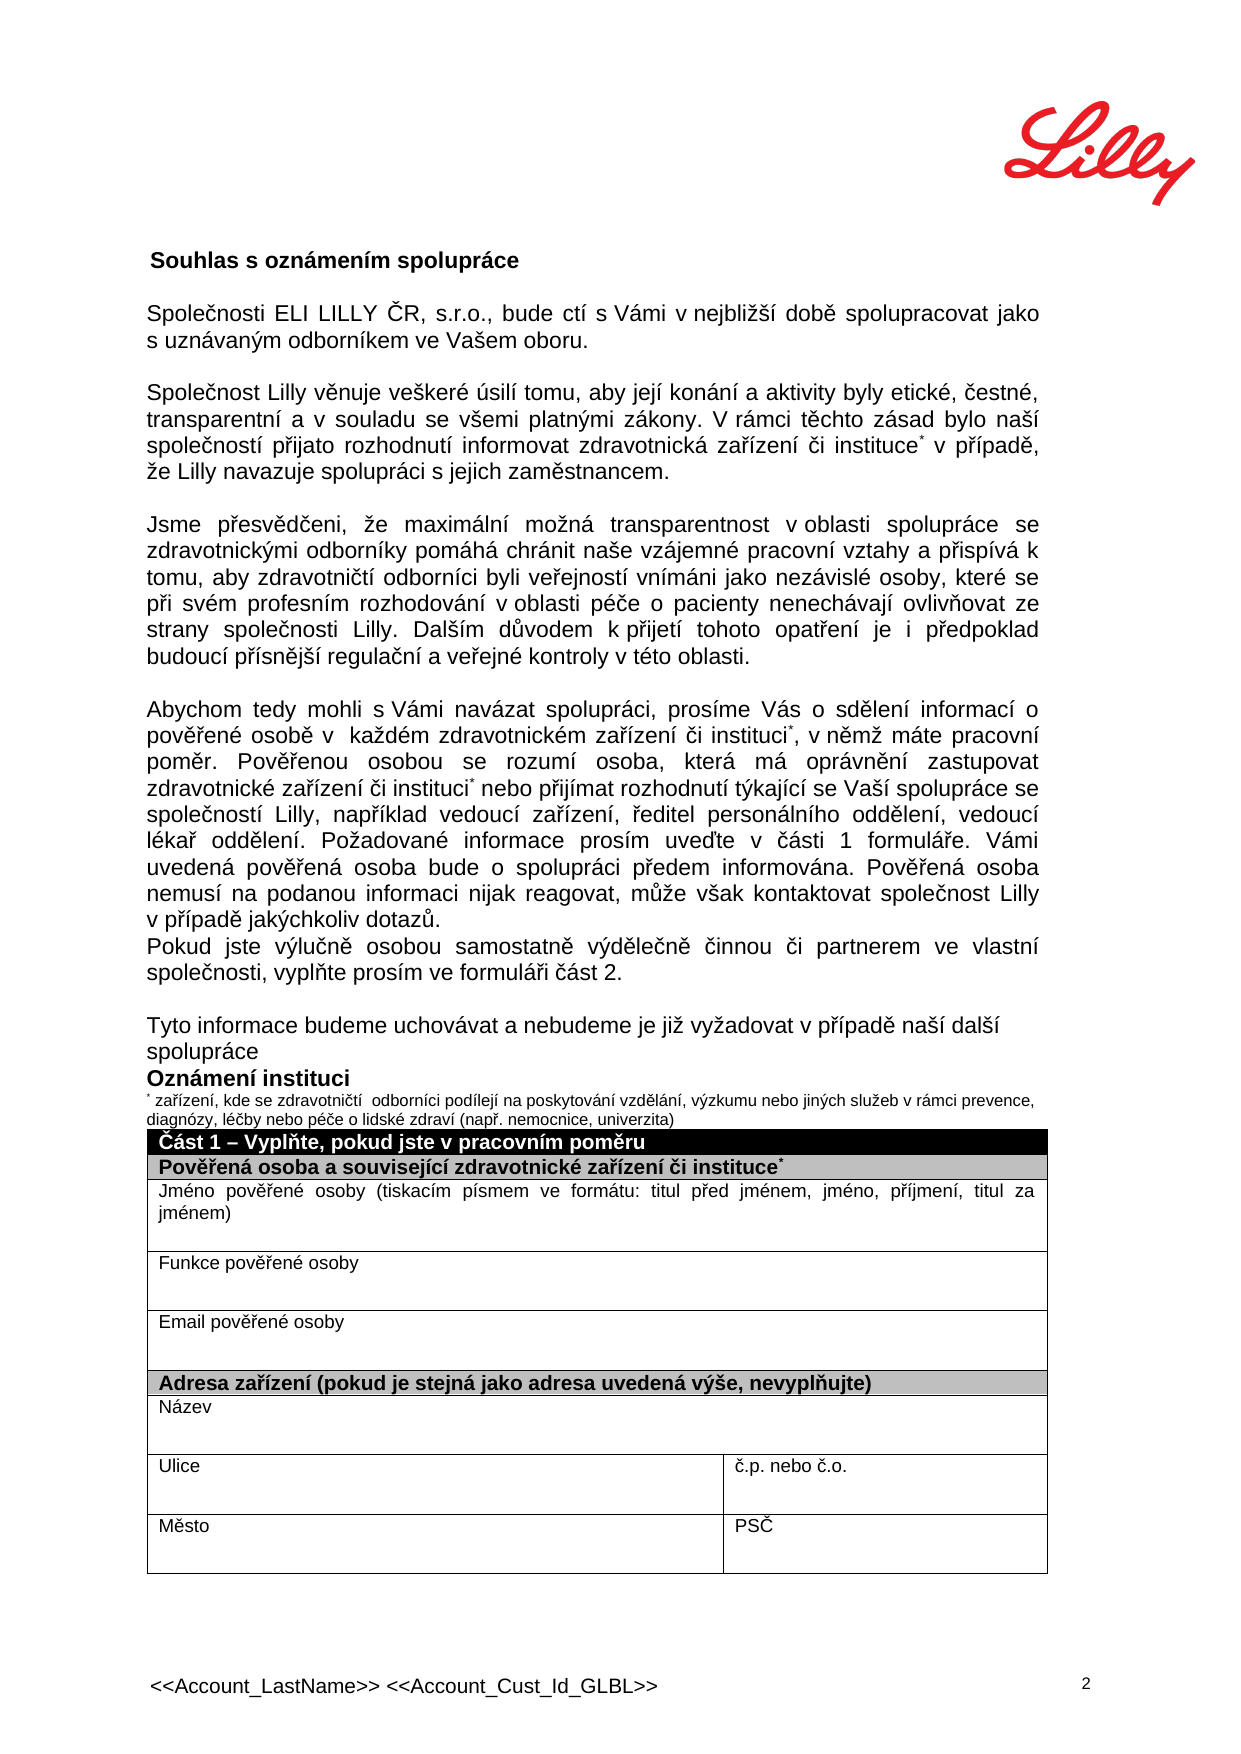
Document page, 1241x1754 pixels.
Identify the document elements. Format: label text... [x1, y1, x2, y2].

text Souhlas s oznámením spolupráce [150, 247, 1090, 274]
picture [1004, 101, 1196, 206]
